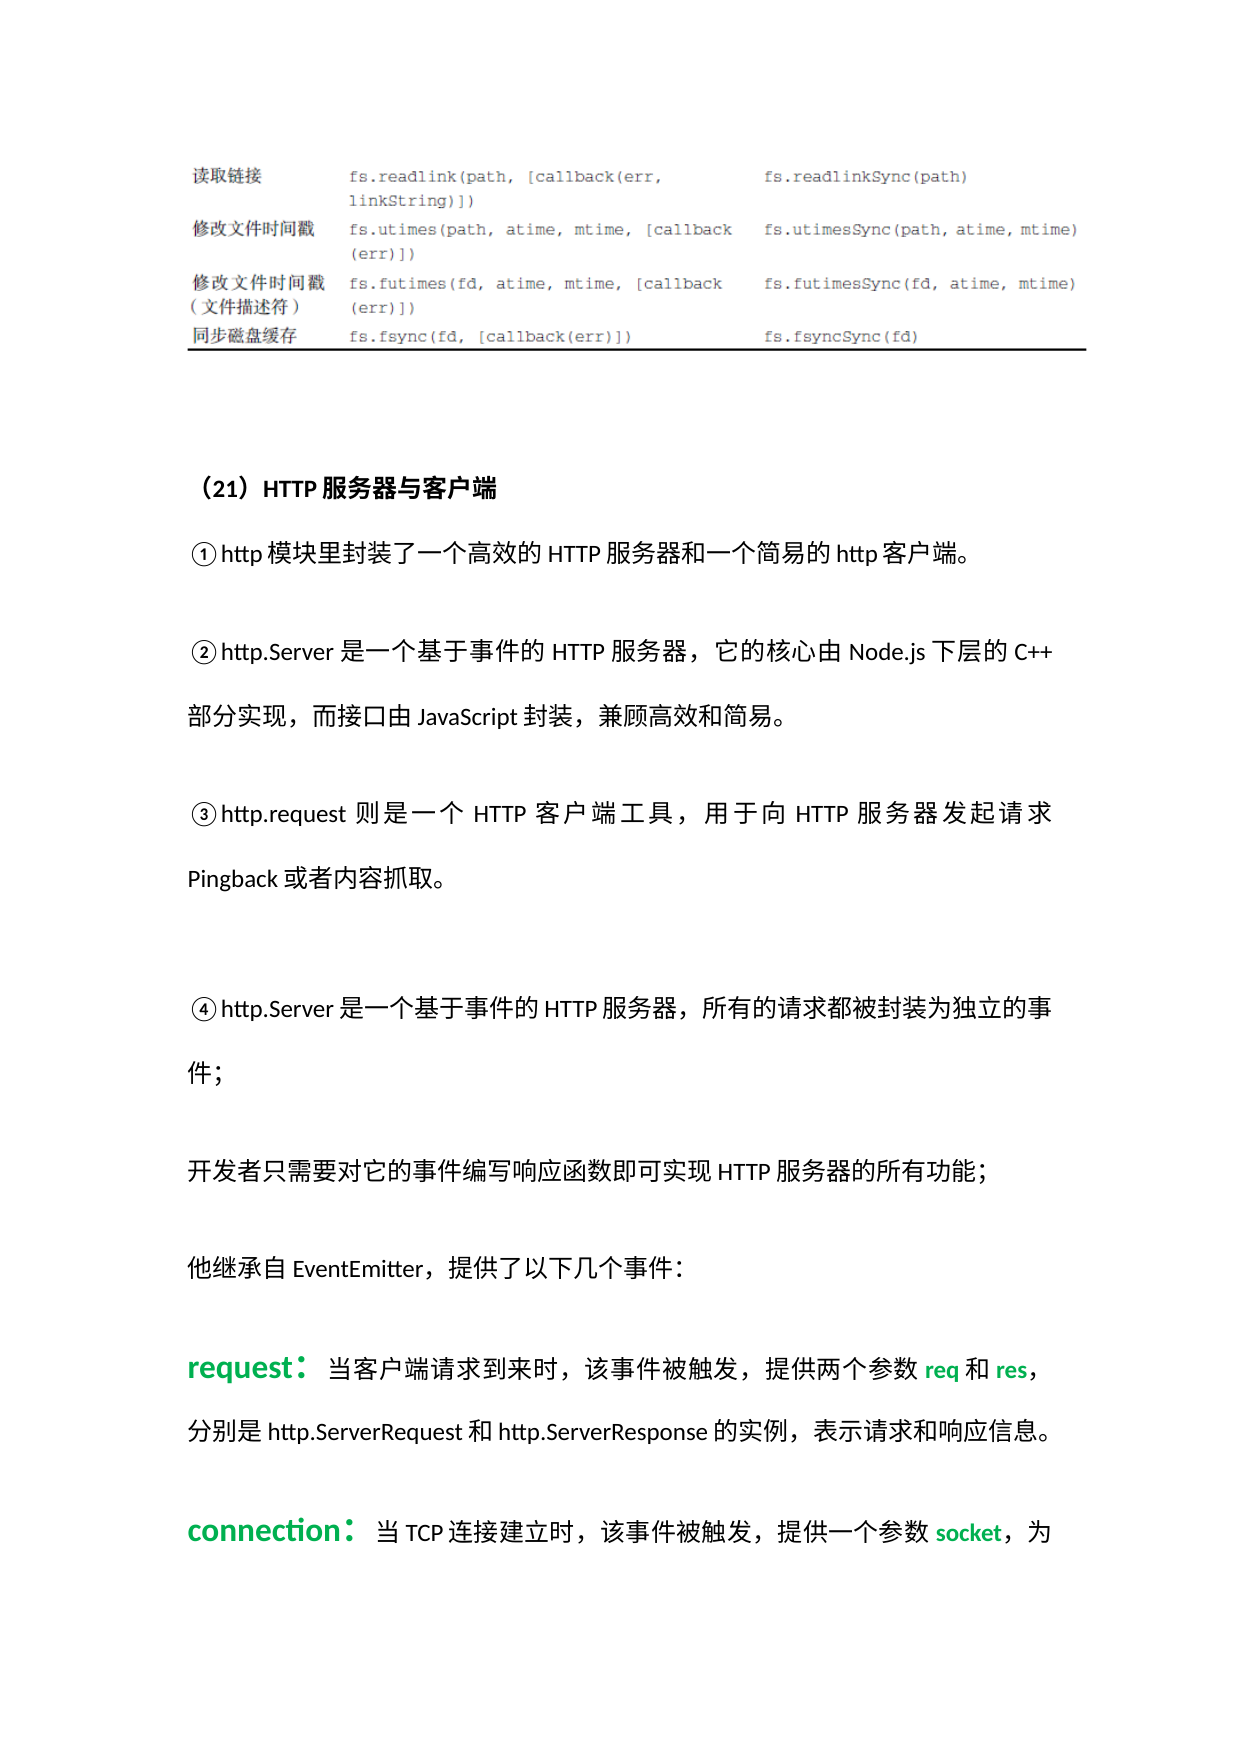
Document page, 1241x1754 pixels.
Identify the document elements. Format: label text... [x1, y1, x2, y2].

text ②http.Server是一个基于事件的HTTP服务器，它的核心由Node.js下层的C++部分实现，而接口由JavaScript封装，兼顾高效和简易。 [187, 617, 1053, 747]
text ④http.Server是一个基于事件的HTTP服务器，所有的请求都被封装为独立的事件； [187, 974, 1053, 1104]
text request：当客户端请求到来时，该事件被触发，提供两个参数req和res，分别是http.ServerRequest和http.ServerResponse的实例，表示请求和响应信息。 [187, 1332, 1053, 1462]
text ③http.request则是一个HTTP客户端工具，用于向HTTP服务器发起请求Pingback或者内容抓取。 [187, 779, 1053, 909]
text ①http模块里封装了一个高效的HTTP服务器和一个简易的http客户端。 [187, 519, 1053, 584]
text （21）HTTP服务器与客户端 [187, 454, 1053, 519]
picture [187, 162, 1087, 352]
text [187, 1494, 1053, 1559]
text 开发者只需要对它的事件编写响应函数即可实现HTTP服务器的所有功能； [187, 1137, 1053, 1202]
text 他继承自EventEmitter，提供了以下几个事件： [187, 1234, 1053, 1299]
